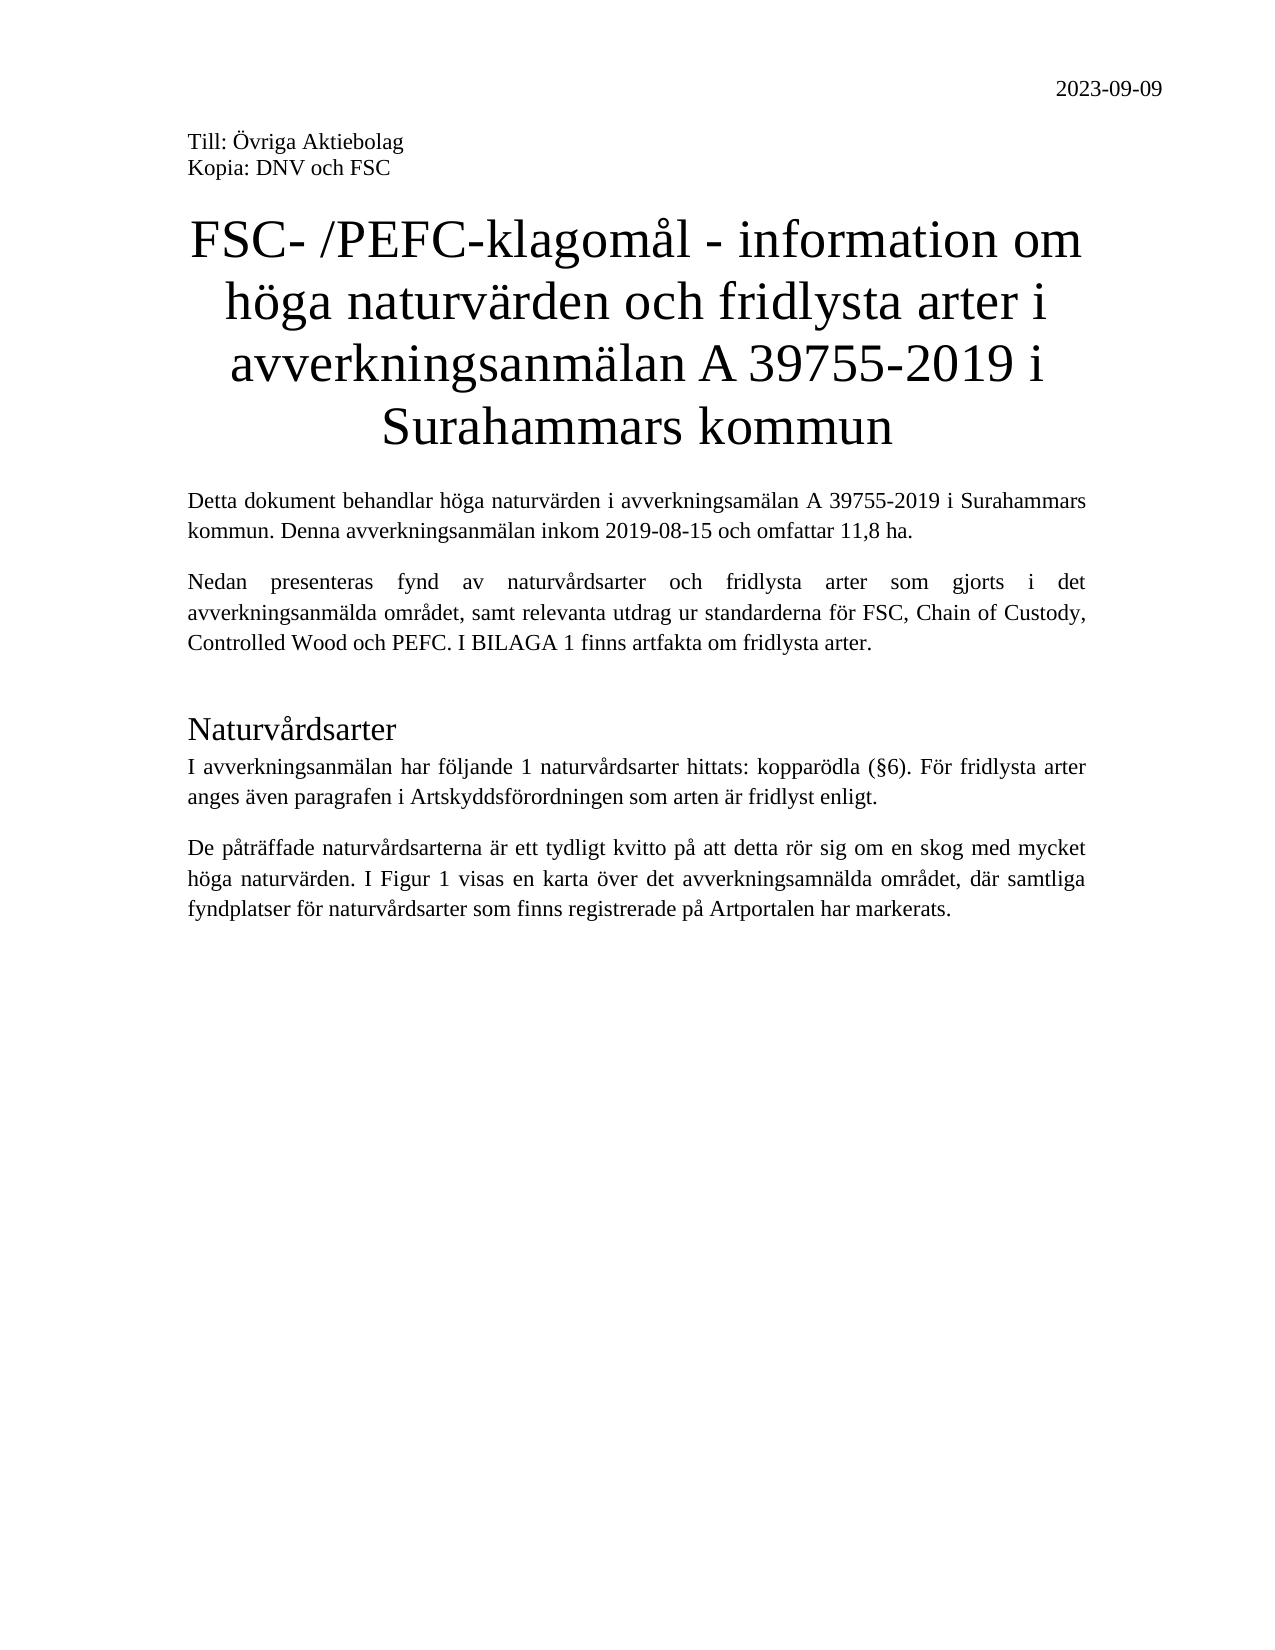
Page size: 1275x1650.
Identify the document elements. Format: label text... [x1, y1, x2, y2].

text De påträffade naturvårdsarterna är ett tydligt kvitto på att detta rör sig om en skog med mycket höga naturvärden. I Figur 1 visas en karta över det avverkningsamnälda området, där samtliga fyndplatser för naturvårdsarter som finns registrerade på Artportalen har markerats. [187, 834, 1087, 921]
title FSC- /PEFC-klagomål - information om höga naturvärden och fridlysta arter i avverkningsanmälan A 39755-2019 i Surahammars kommun [187, 207, 1087, 456]
text Detta dokument behandlar höga naturvärden i avverkningsamälan A 39755-2019 i Surahammars kommun. Denna avverkningsanmälan inkom 2019-08-15 och omfattar 11,8 ha. [187, 487, 1087, 544]
text Nedan presenteras fynd av naturvårdsarter och fridlysta arter som gjorts i det avverkningsanmälda området, samt relevanta utdrag ur standarderna för FSC, Chain of Custody, Controlled Wood och PEFC. I BILAGA 1 finns artfakta om fridlysta arter. [187, 568, 1087, 655]
text I avverkningsanmälan har följande 1 naturvårdsarter hittats: kopparödla (§6). För fridlysta arter anges även paragrafen i Artskyddsförordningen som arten är fridlyst enligt. [187, 753, 1087, 810]
subtitle Naturvårdsarter [187, 709, 1087, 747]
